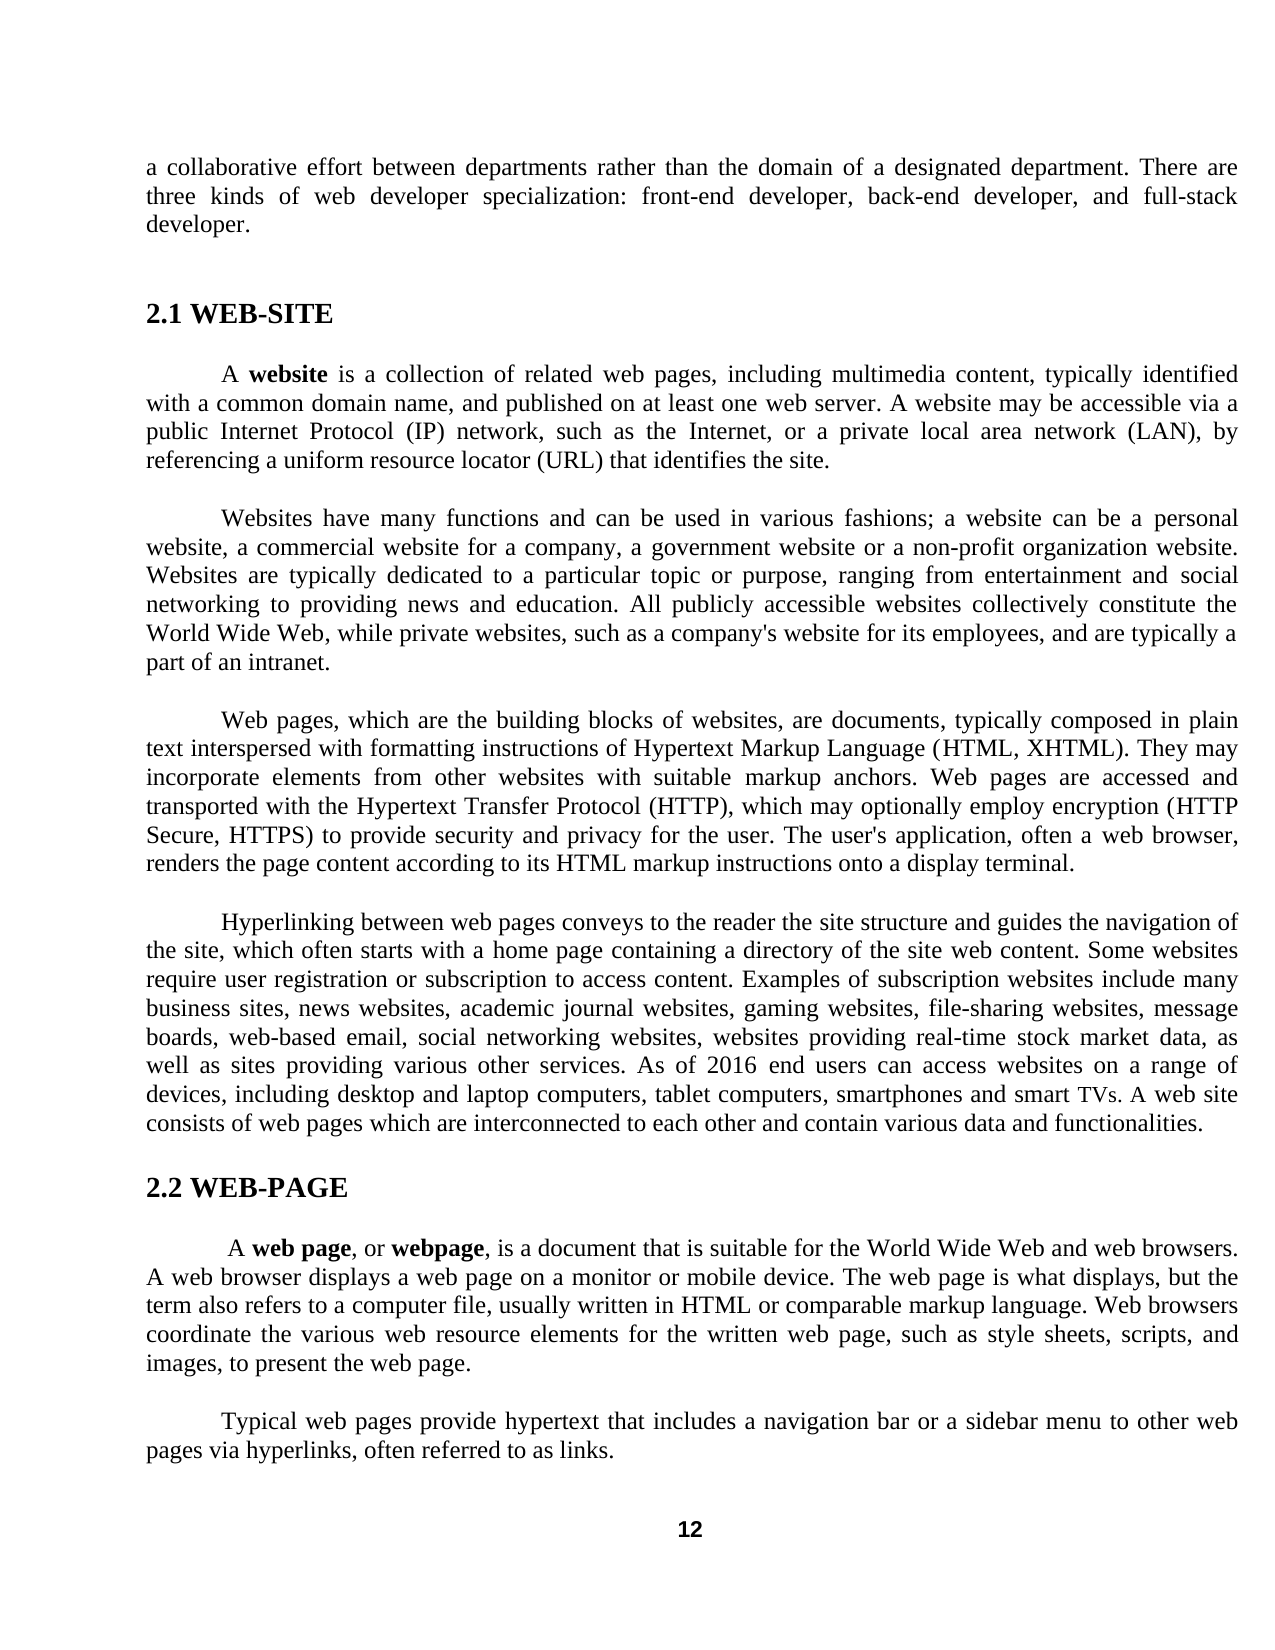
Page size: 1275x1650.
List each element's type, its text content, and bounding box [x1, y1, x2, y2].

text Hyperlinking between web pages conveys to the reader the site structure and guides the navigation of the site, which often starts with a home page containing a directory of the site web content. Some websites require user registration or subscription to access content. Examples of subscription websites include many business sites, news websites, academic journal websites, gaming websites, file-sharing websites, message boards, web-based email, social networking websites, websites providing real-time stock market data, as well as sites providing various other services. As of 2016 end users can access websites on a range of devices, including desktop and laptop computers, tablet computers, smartphones and smart TVs. A web site consists of web pages which are interconnected to each other and contain various data and functionalities. [104, 907, 1238, 1137]
text Web pages, which are the building blocks of websites, are documents, typically composed in plain text interspersed with formatting instructions of Hypertext Markup Language (HTML, XHTML). They may incorporate elements from other websites with suitable markup anchors. Web pages are accessed and transported with the Hypertext Transfer Protocol (HTTP), which may optionally employ encryption (HTTP Secure, HTTPS) to provide security and privacy for the user. The user's application, often a web browser, renders the page content according to its HTML markup instructions onto a display terminal. [104, 705, 1238, 877]
text A web page, or webpage, is a document that is suitable for the World Wide Web and web browsers. A web browser displays a web page on a monitor or mobile device. The web page is what displays, but the term also refers to a computer file, usually written in HTML or comparable markup language. Web browsers coordinate the various web resource elements for the written web page, such as style sheets, scripts, and images, to present the web page. [104, 1233, 1238, 1377]
text Websites have many functions and can be used in various fashions; a website can be a personal website, a commercial website for a company, a government website or a non-profit organization website. Websites are typically dedicated to a particular topic or purpose, ranging from entertainment and social networking to providing news and education. All publicly accessible websites collectively constitute the World Wide Web, while private websites, such as a company's website for its employees, and are typically a part of an intranet. [104, 503, 1238, 676]
subtitle 2.1 WEB-SITE [146, 296, 1238, 330]
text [104, 152, 1238, 238]
text Typical web pages provide hypertext that includes a navigation bar or a sidebar menu to other web pages via hyperlinks, often referred to as links. [104, 1406, 1238, 1464]
subtitle 2.2 WEB-PAGE [146, 1170, 1238, 1204]
text A website is a collection of related web pages, including multimedia content, typically identified with a common domain name, and published on at least one web server. A website may be accessible via a public Internet Protocol (IP) network, such as the Internet, or a private local area network (LAN), by referencing a uniform resource locator (URL) that identifies the site. [104, 359, 1238, 474]
